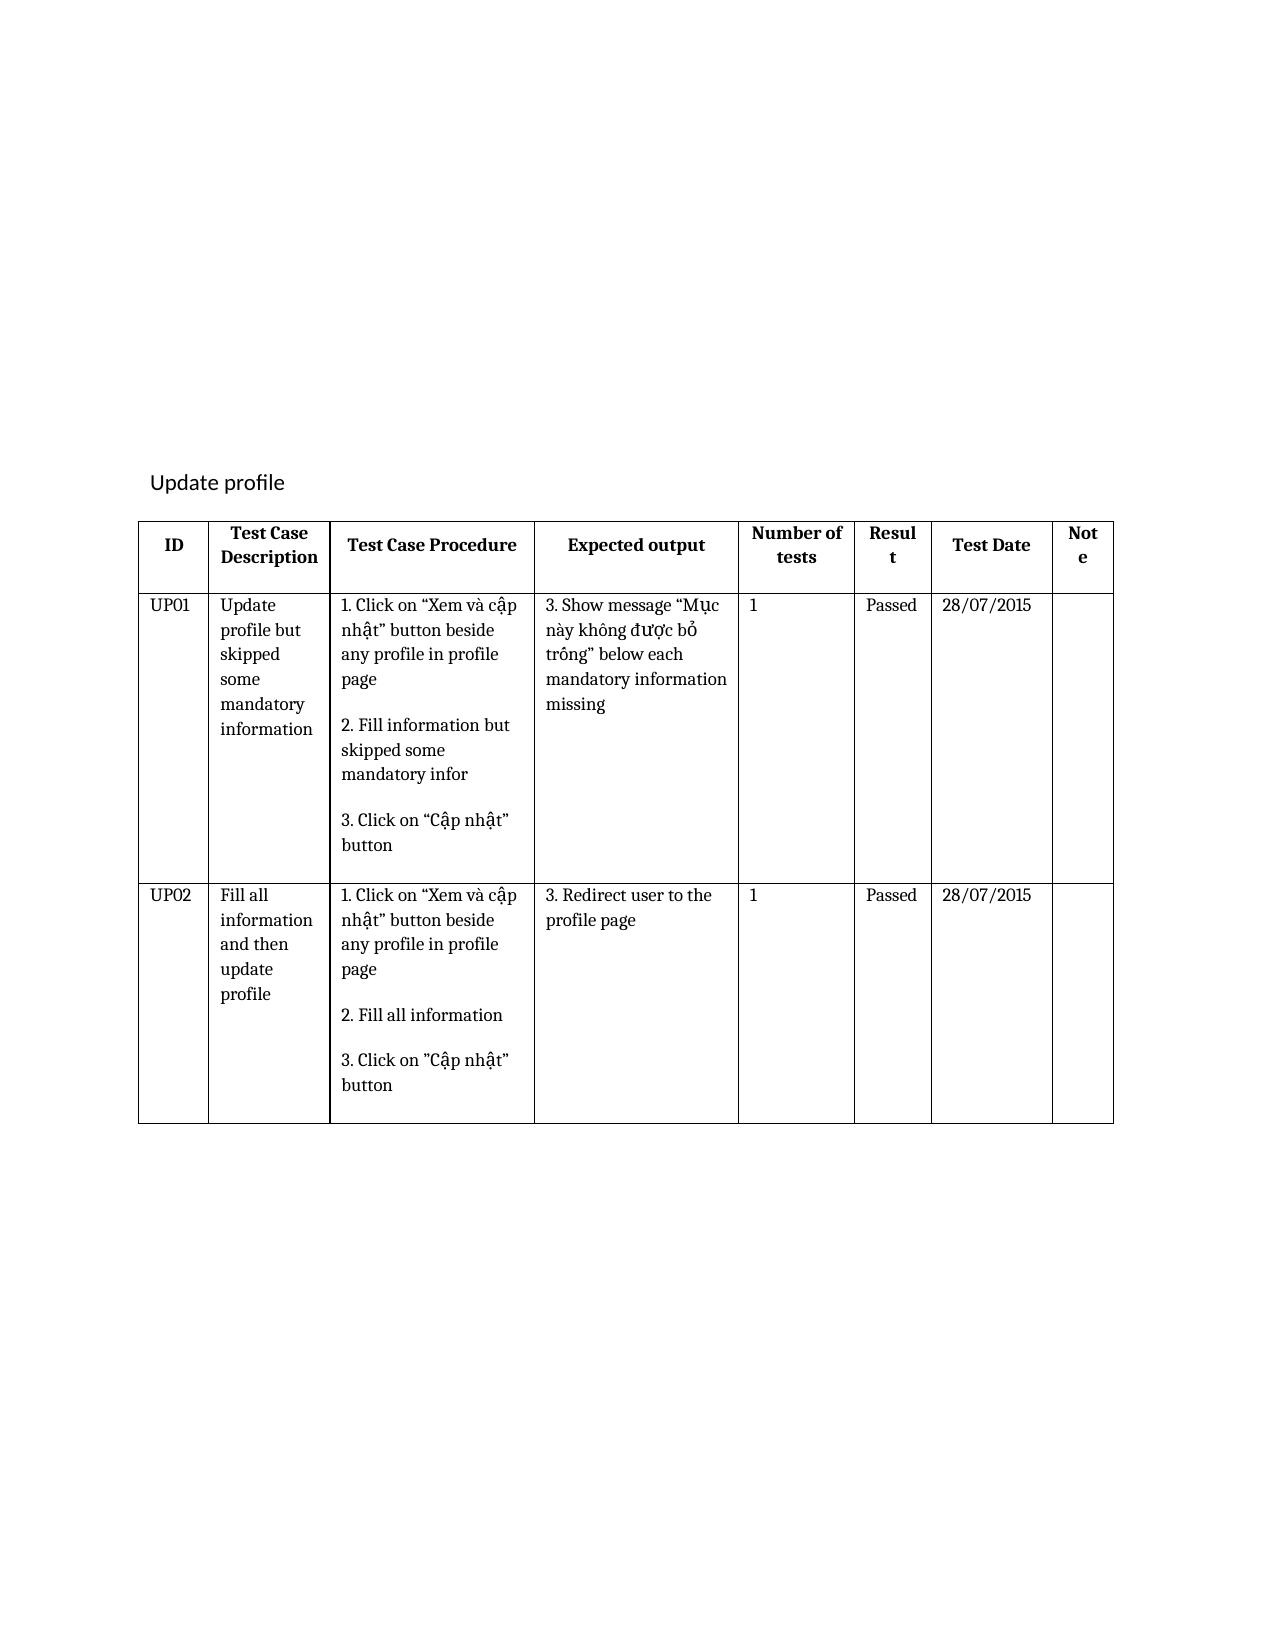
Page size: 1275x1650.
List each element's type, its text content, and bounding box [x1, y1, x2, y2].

table_header Test Case Procedure [331, 522, 534, 593]
table_cell UP02 [139, 884, 208, 1123]
table_cell 1 [739, 594, 854, 883]
table_cell 3. Redirect user to the profile page [535, 884, 738, 1123]
table_cell 28/07/2015 [932, 884, 1052, 1123]
table_cell UP01 [139, 594, 208, 883]
table_cell Fill all information and then update profile [209, 884, 329, 1123]
table_cell Passed [855, 884, 931, 1123]
table_cell 1. Click on “Xem và cập nhật” button beside any profile in profile page 2. Fill all information 3. Click on ”Cập nhật” button [331, 884, 534, 1123]
table_cell 3. Show message “Mục này không được bỏ trống” below each mandatory information missing [535, 594, 738, 883]
table_cell 1. Click on “Xem và cập nhật” button beside any profile in profile page 2. Fill information but skipped some mandatory infor 3. Click on “Cập nhật” button [331, 594, 534, 883]
text Update profile [150, 468, 1125, 496]
table_header Test Case Description [209, 522, 329, 593]
table_header ID [139, 522, 208, 593]
table_cell Passed [855, 594, 931, 883]
table_cell [1053, 884, 1113, 1123]
table_header Number of tests [739, 522, 854, 593]
table_cell 1 [739, 884, 854, 1123]
table_cell Update profile but skipped some mandatory information [209, 594, 329, 883]
table_header Note [1053, 522, 1113, 593]
table_cell [1053, 594, 1113, 883]
table_cell 28/07/2015 [932, 594, 1052, 883]
table_header Result [855, 522, 931, 593]
table_header Test Date [932, 522, 1052, 593]
table_header Expected output [535, 522, 738, 593]
